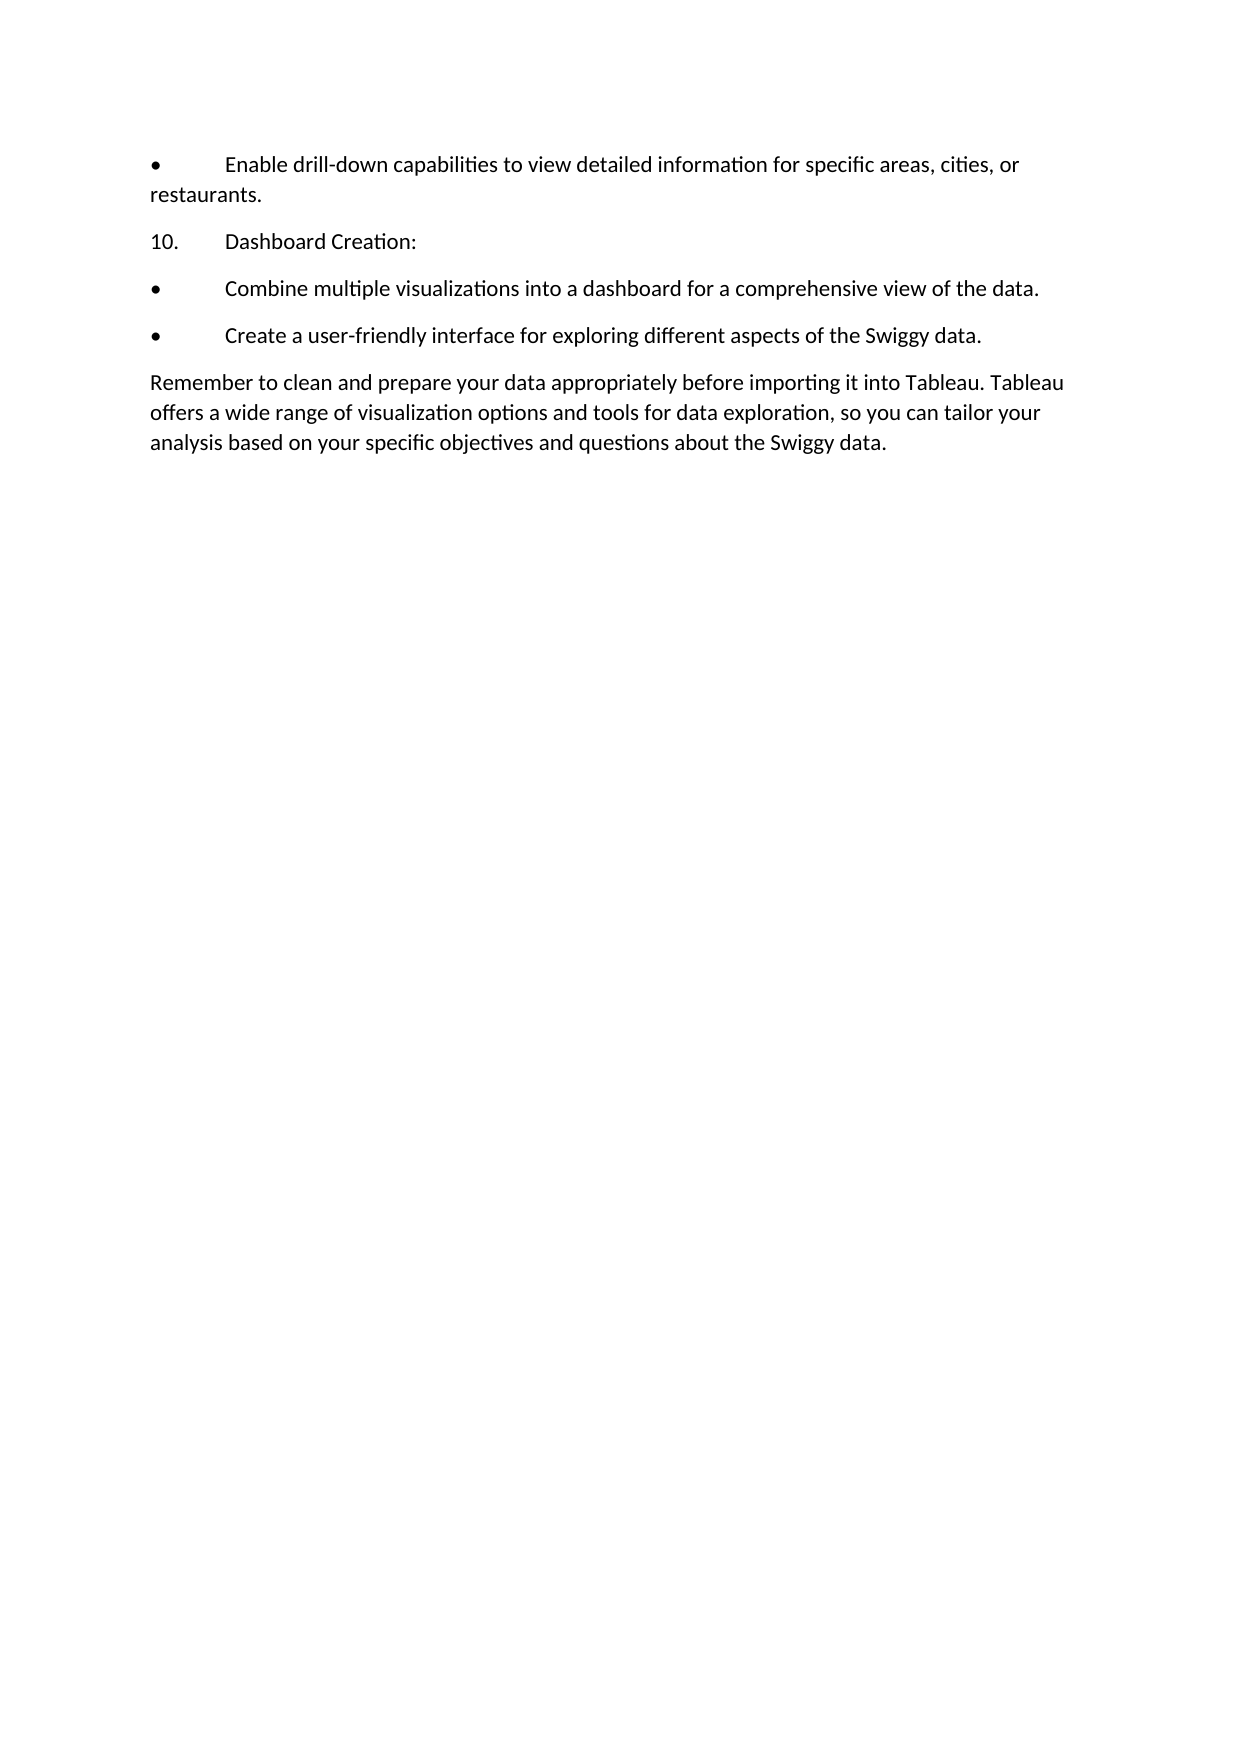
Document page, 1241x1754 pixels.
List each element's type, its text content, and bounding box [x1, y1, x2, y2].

text • Combine multiple visualizations into a dashboard for a comprehensive view of the data. [150, 274, 1090, 302]
text 10. Dashboard Creation: [150, 227, 1090, 255]
text • Enable drill-down capabilities to view detailed information for specific areas, cities, or restaurants. [150, 150, 1090, 208]
text • Create a user-friendly interface for exploring different aspects of the Swiggy data. [150, 321, 1090, 349]
text Remember to clean and prepare your data appropriately before importing it into Tableau. Tableau offers a wide range of visualization options and tools for data exploration, so you can tailor your analysis based on your specific objectives and questions about the Swiggy data. [150, 368, 1090, 456]
